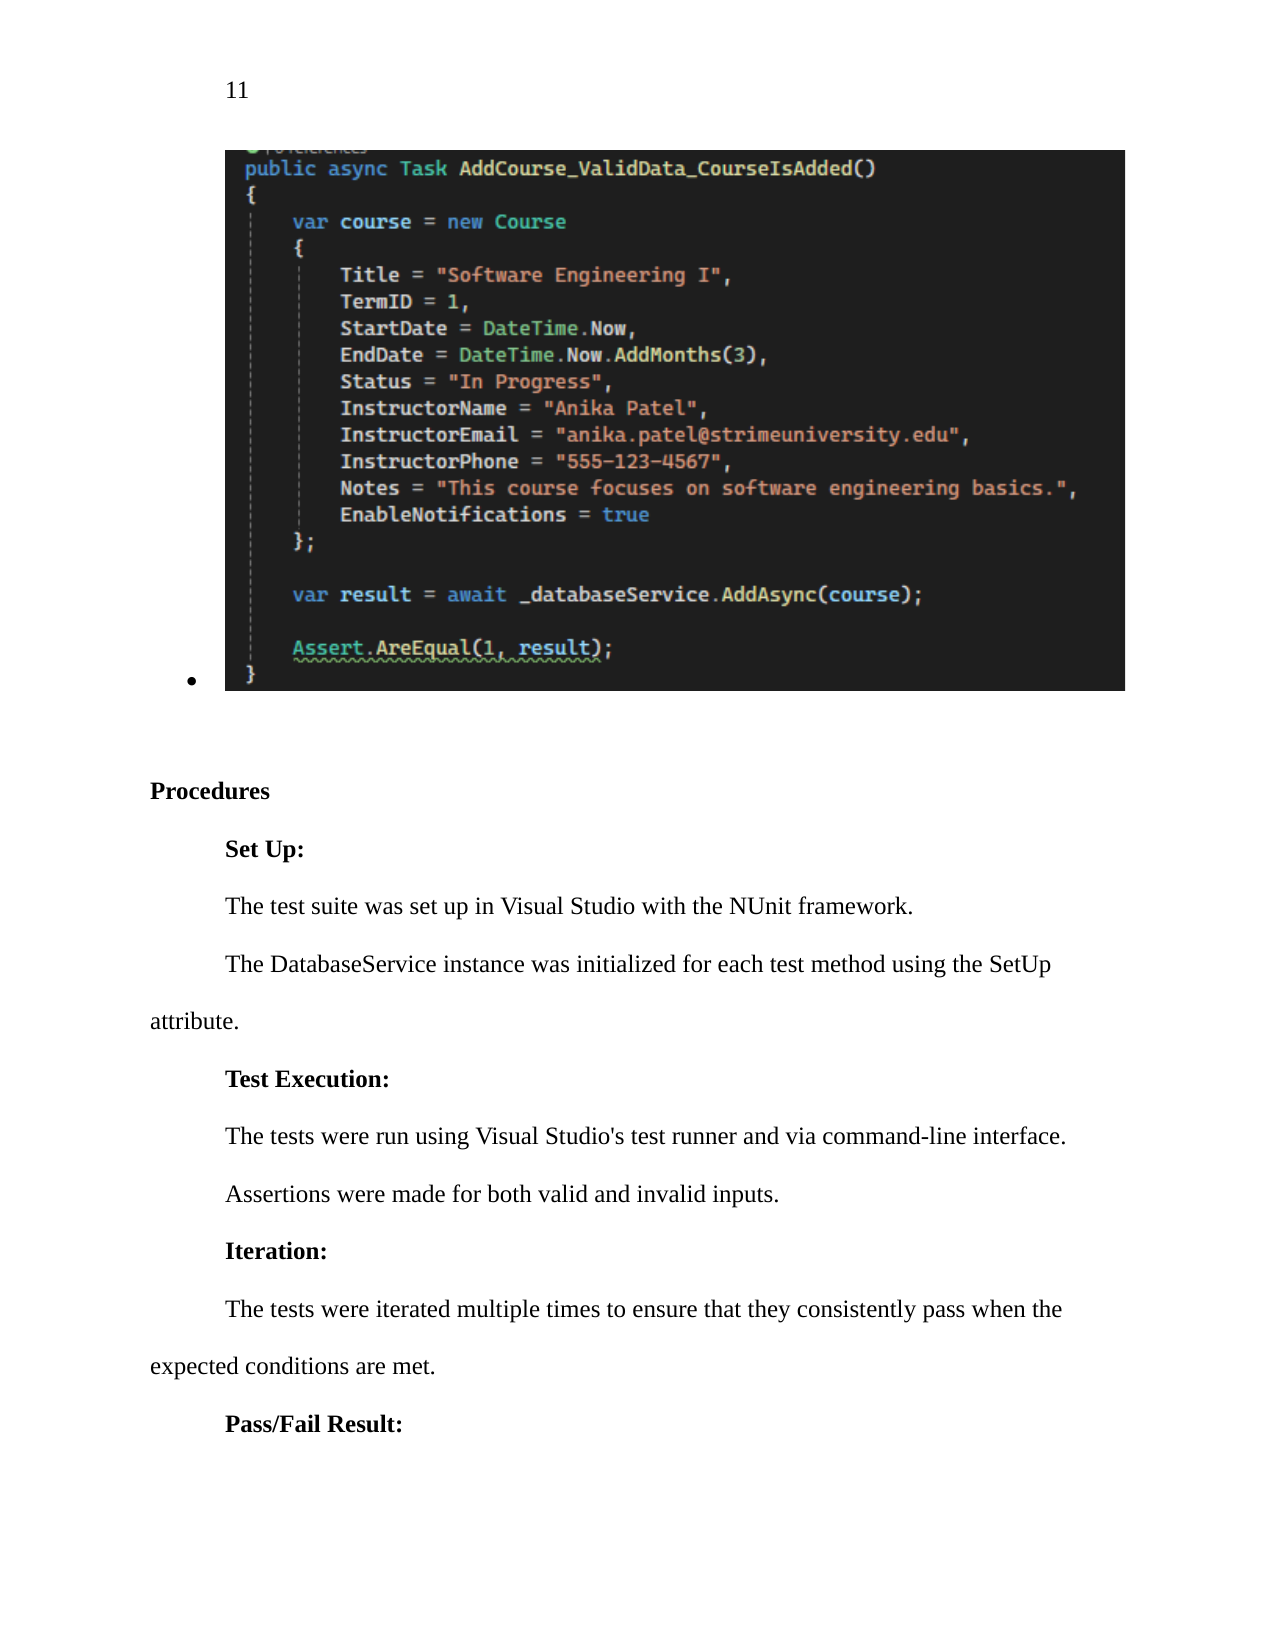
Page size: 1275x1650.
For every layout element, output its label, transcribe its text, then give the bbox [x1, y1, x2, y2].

text The test suite was set up in Visual Studio with the NUnit framework. [150, 891, 1125, 920]
text Assertions were made for both valid and invalid inputs. [150, 1179, 1125, 1207]
text Pass/Fail Result: [150, 1409, 1125, 1437]
text Set Up: [150, 834, 1125, 862]
text The tests were iterated multiple times to ensure that they consistently pass when the expected conditions are met. [150, 1294, 1125, 1380]
text The tests were run using Visual Studio's test runner and via command-line interface. [150, 1121, 1125, 1150]
subtitle Procedures [150, 776, 1125, 805]
text The DatabaseService instance was initialized for each test method using the SetUp attribute. [150, 949, 1125, 1035]
picture [225, 150, 1125, 691]
text Iteration: [150, 1236, 1125, 1265]
text Test Execution: [150, 1064, 1125, 1092]
